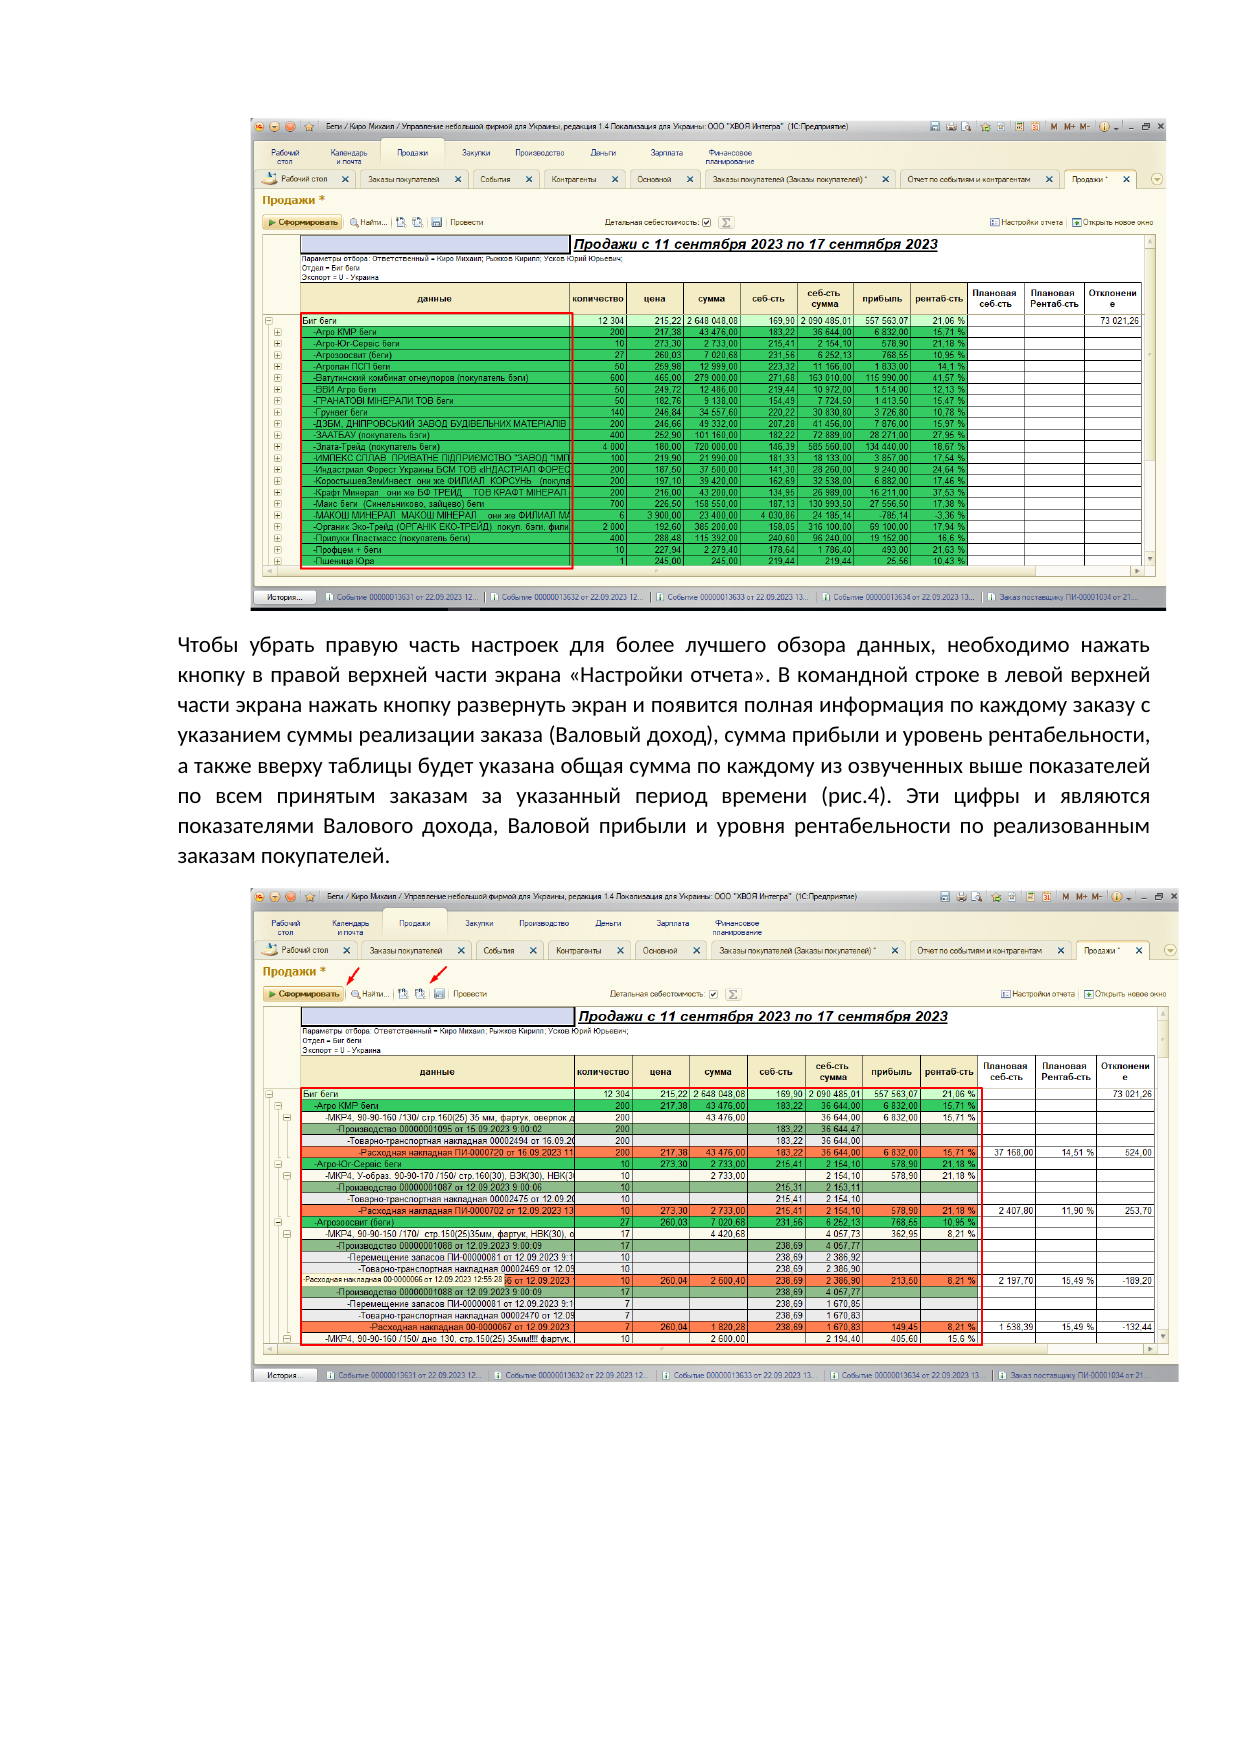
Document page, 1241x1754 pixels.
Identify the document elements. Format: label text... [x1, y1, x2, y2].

picture [250, 888, 1179, 1382]
text Чтобы убрать правую часть настроек для более лучшего обзора данных, необходимо нажать кнопку в правой верхней части экрана «Настройки отчета». В командной строке в левой верхней части экрана нажать кнопку развернуть экран и появится полная информация по каждому заказу с указанием суммы реализации заказа (Валовый доход), сумма прибыли и уровень рентабельности, а также вверху таблицы будет указана общая сумма по каждому из озвученных выше показателей по всем принятым заказам за указанный период времени (рис.4). Эти цифры и являются показателями Валового дохода, Валовой прибыли и уровня рентабельности по реализованным заказам покупателей. [177, 630, 1152, 869]
picture [250, 118, 1167, 611]
